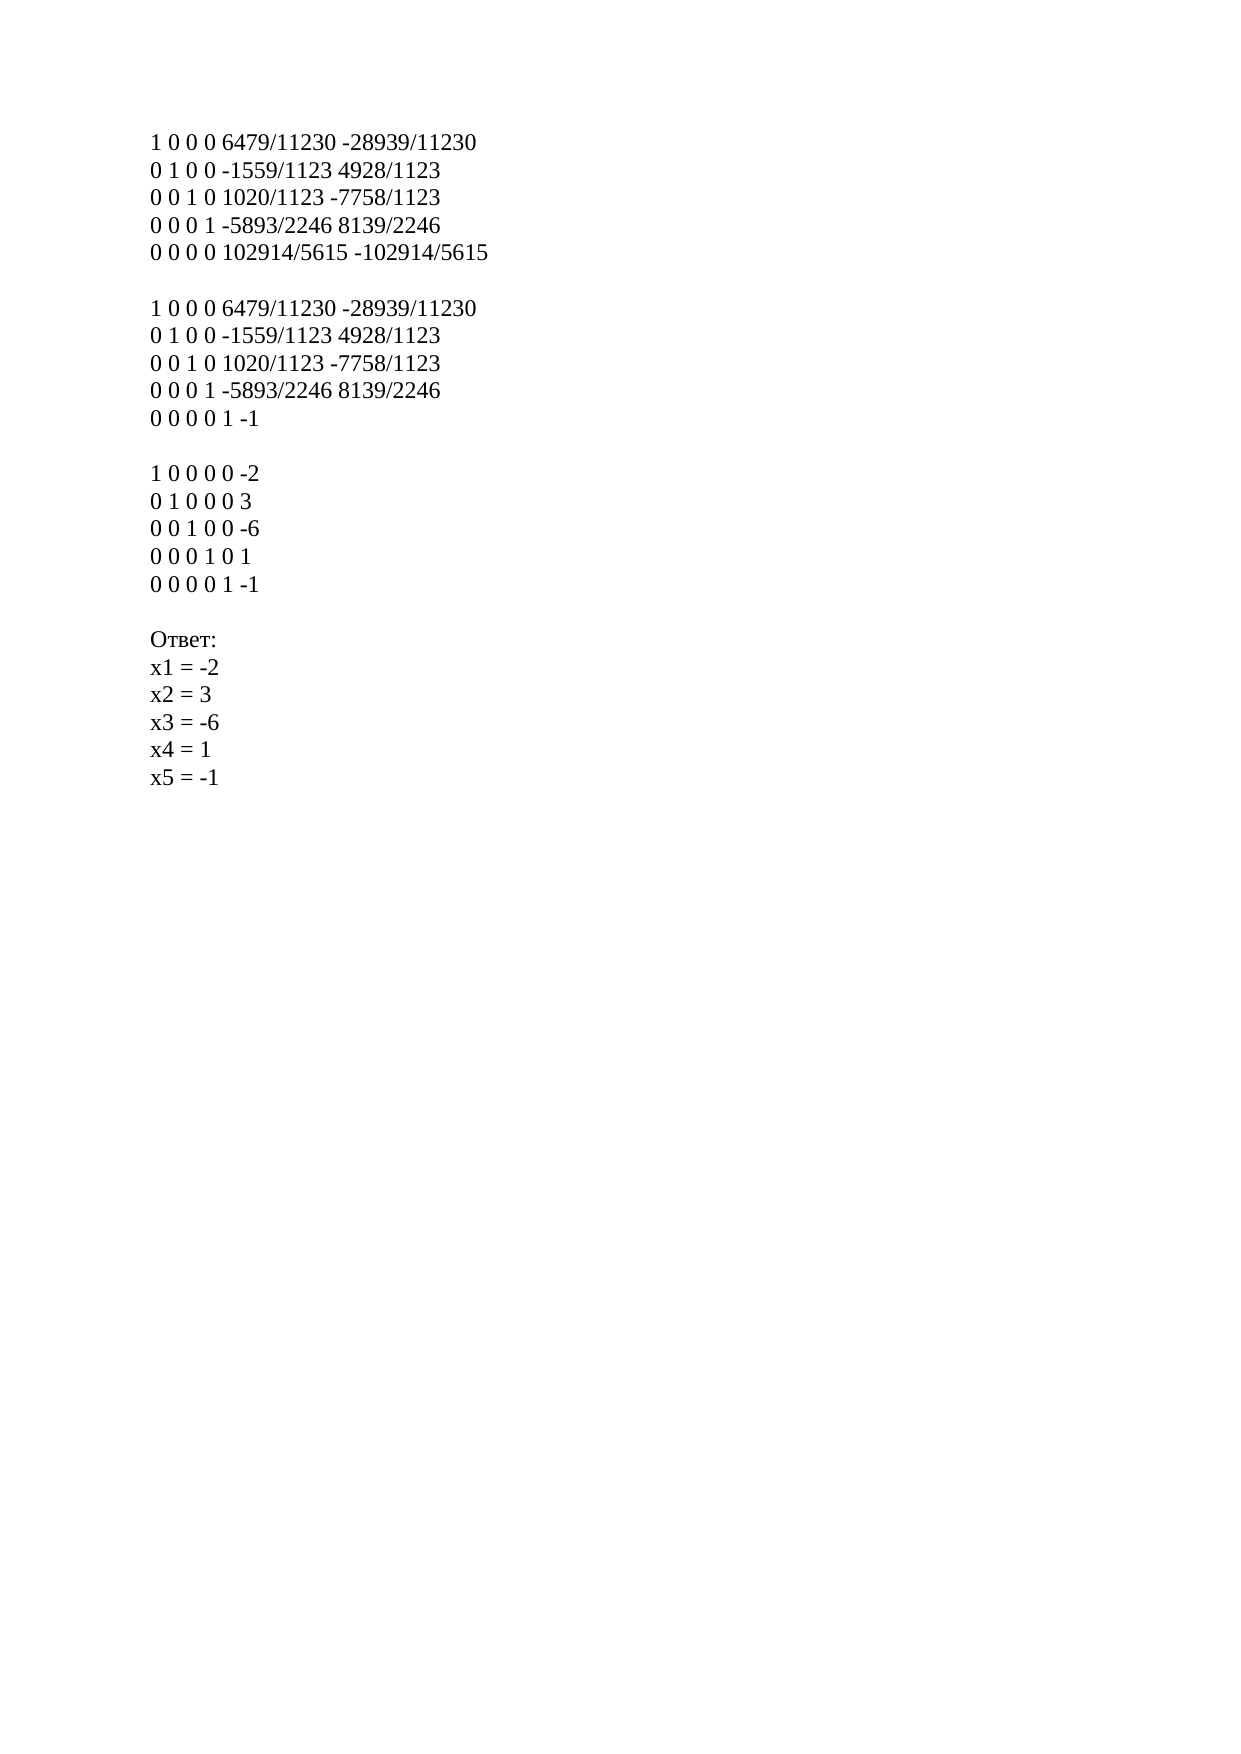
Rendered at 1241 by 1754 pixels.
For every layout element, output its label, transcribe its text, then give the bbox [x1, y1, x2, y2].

text 0 0 1 0 1020/1123 -7758/1123 [150, 349, 1090, 376]
text 1 0 0 0 6479/11230 -28939/11230 [150, 128, 1090, 156]
text 0 1 0 0 -1559/1123 4928/1123 [150, 156, 1090, 183]
text x2 = 3 [150, 680, 1090, 708]
text 1 0 0 0 0 -2 [150, 459, 1090, 487]
text 0 0 1 0 0 -6 [150, 514, 1090, 542]
text 0 0 0 1 -5893/2246 8139/2246 [150, 376, 1090, 404]
text 0 0 0 0 1 -1 [150, 404, 1090, 432]
text x1 = -2 [150, 652, 1090, 680]
text 0 0 0 0 102914/5615 -102914/5615 [150, 238, 1090, 266]
text x5 = -1 [150, 763, 1090, 791]
text 0 1 0 0 0 3 [150, 487, 1090, 514]
text 0 0 0 1 -5893/2246 8139/2246 [150, 211, 1090, 238]
text 0 1 0 0 -1559/1123 4928/1123 [150, 321, 1090, 349]
text 1 0 0 0 6479/11230 -28939/11230 [150, 294, 1090, 321]
text 0 0 0 0 1 -1 [150, 570, 1090, 597]
text Ответ: [150, 625, 1090, 652]
text x3 = -6 [150, 708, 1090, 735]
text x4 = 1 [150, 735, 1090, 763]
text 0 0 1 0 1020/1123 -7758/1123 [150, 183, 1090, 211]
text 0 0 0 1 0 1 [150, 542, 1090, 570]
